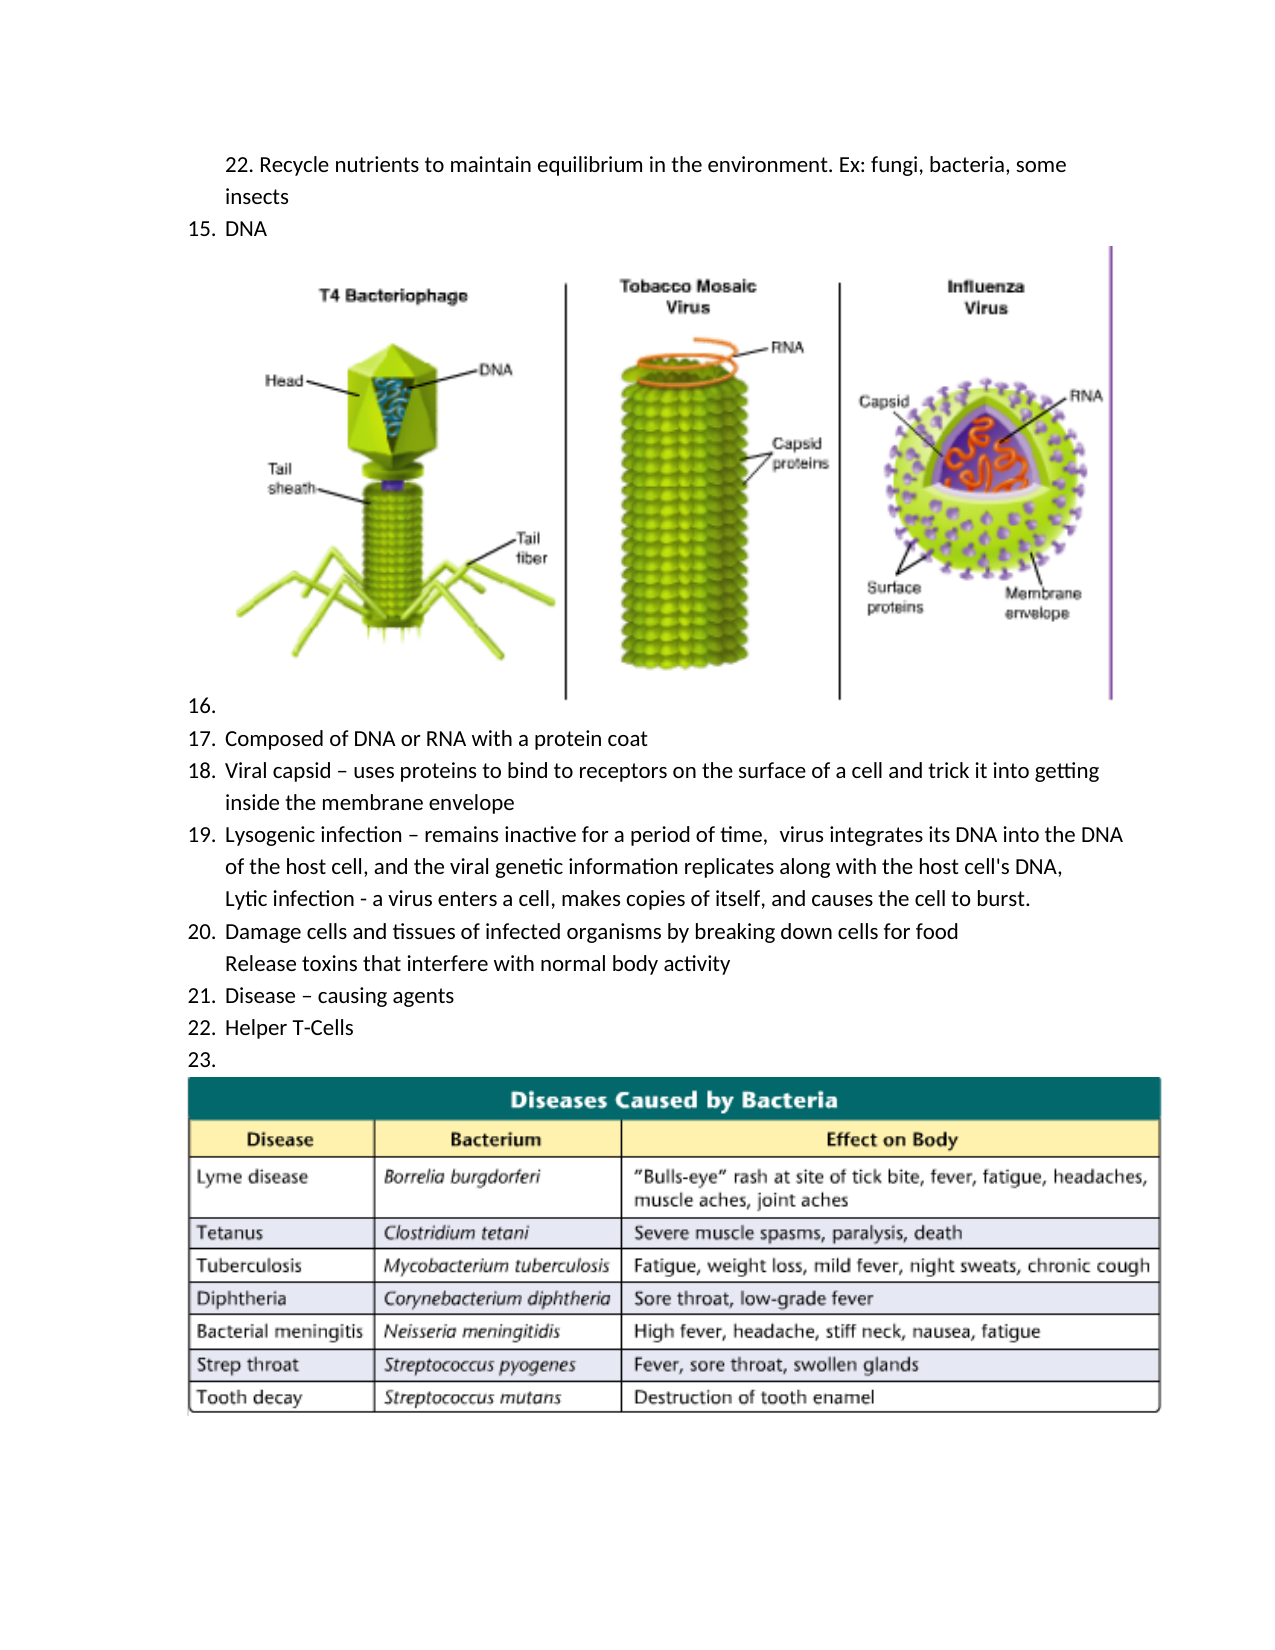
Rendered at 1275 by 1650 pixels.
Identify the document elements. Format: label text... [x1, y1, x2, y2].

list Lysogenic infection – remains inactive for a period of time, virus integrates its DNA into the DNA of the host cell, and the viral genetic information replicates along with the host cell's DNA, [187, 820, 1125, 880]
picture [187, 1077, 1163, 1416]
list Lytic infection - a virus enters a cell, makes copies of itself, and causes the cell to burst. [225, 884, 1125, 913]
list Disease – causing agents [187, 981, 1125, 1009]
list Viral capsid – uses proteins to bind to receptors on the surface of a cell and trick it into getting inside the membrane envelope [187, 756, 1125, 816]
list Damage cells and tissues of infected organisms by breaking down cells for food [187, 917, 1125, 945]
list Composed of DNA or RNA with a protein coat [187, 724, 1125, 752]
list DNA [187, 214, 1125, 242]
list Release toxins that interfere with normal body activity [225, 949, 1125, 977]
list Helper T-Cells [187, 1013, 1125, 1041]
picture [225, 246, 1117, 714]
list 22. Recycle nutrients to maintain equilibrium in the environment. Ex: fungi, bacteria, some insects [225, 150, 1125, 210]
